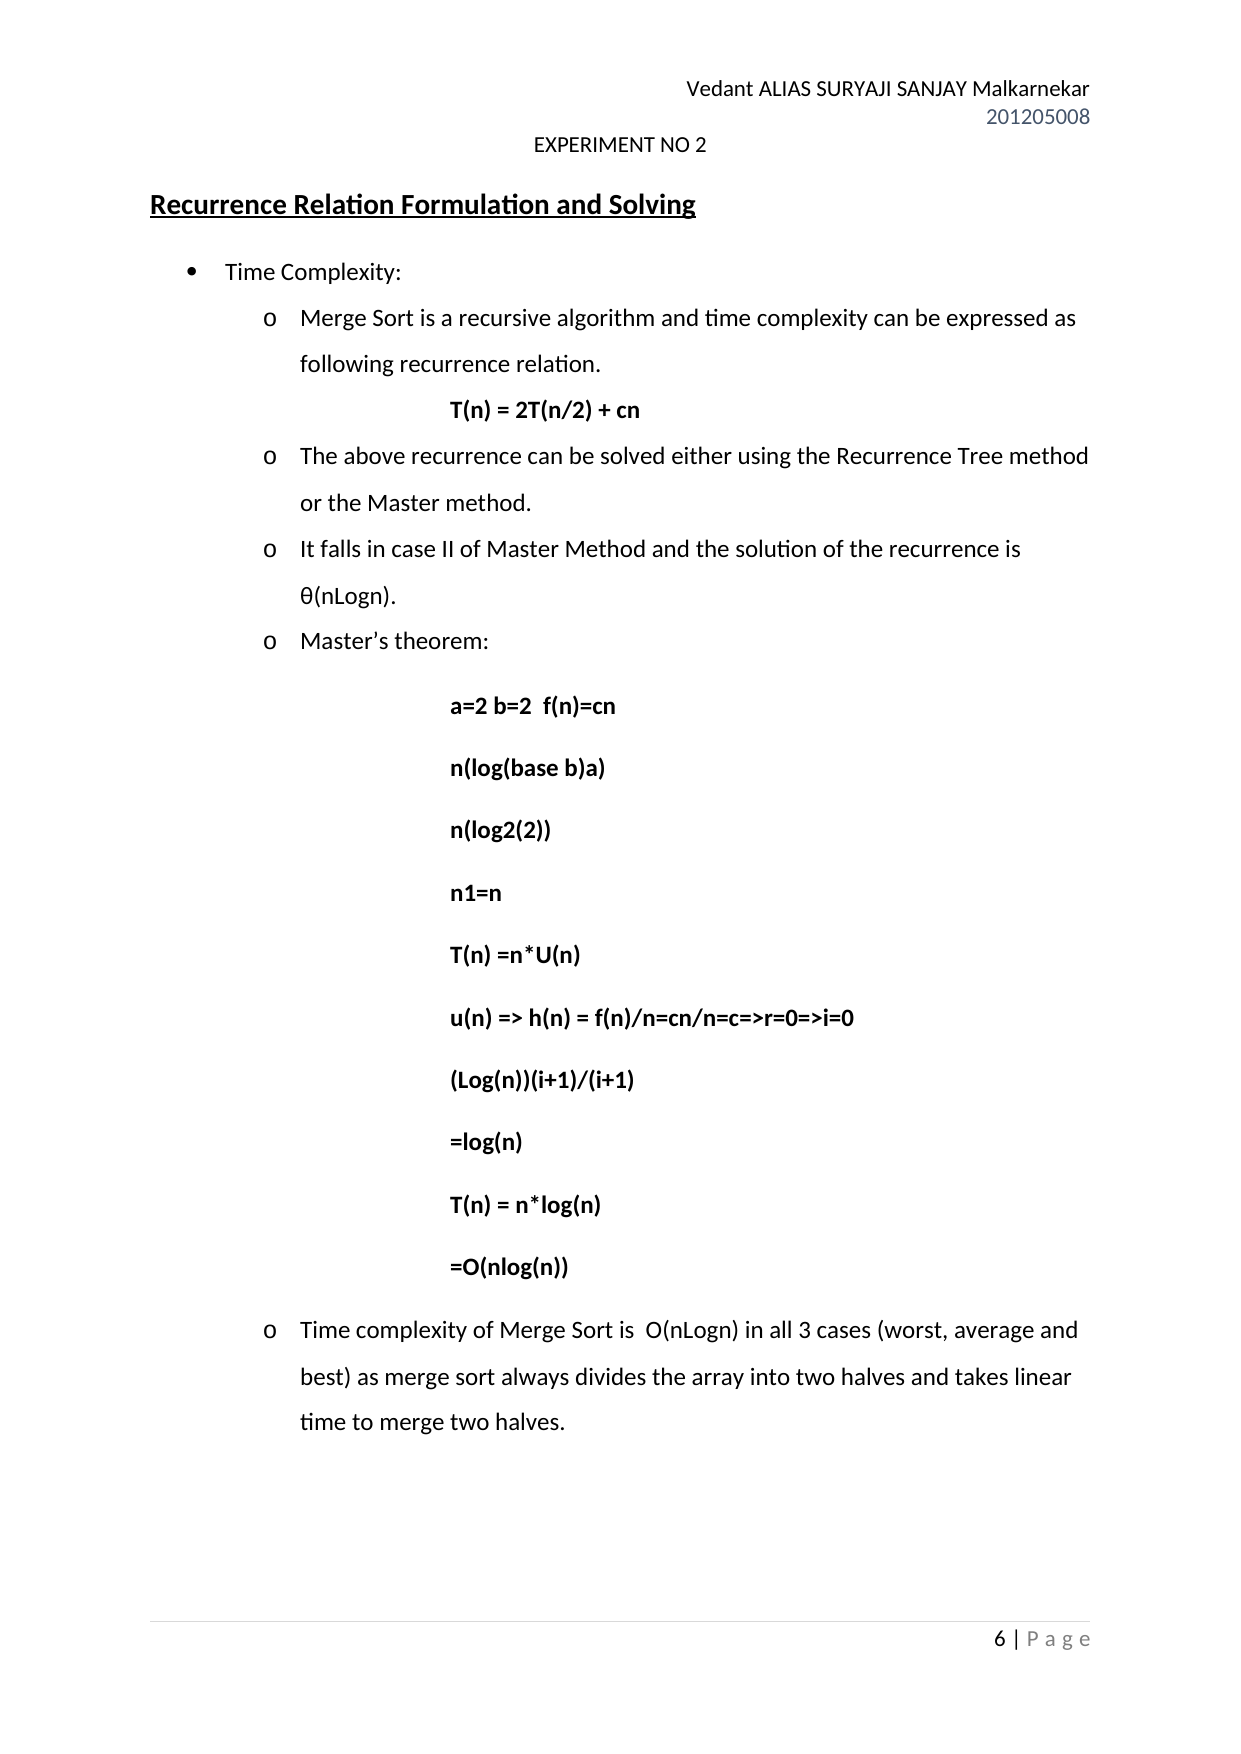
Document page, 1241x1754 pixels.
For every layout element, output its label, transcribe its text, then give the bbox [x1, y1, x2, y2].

text u(n) => h(n) = f(n)/n=cn/n=c=>r=0=>i=0 [450, 1002, 1090, 1032]
text (Log(n))(i+1)/(i+1) [450, 1064, 1090, 1095]
text T(n) = n*log(n) [450, 1189, 1090, 1219]
list The above recurrence can be solved either using the Recurrence Tree method or the Master method. [262, 440, 1090, 518]
text T(n) =n*U(n) [450, 939, 1090, 970]
list Time Complexity: [187, 256, 1090, 286]
text =O(nlog(n)) [450, 1251, 1090, 1282]
text =log(n) [450, 1127, 1090, 1157]
list It falls in case II of Master Method and the solution of the recurrence is θ(nLogn). [262, 533, 1090, 610]
text Recurrence Relation Formulation and Solving [150, 186, 1090, 221]
list Time complexity of Merge Sort is O(nLogn) in all 3 cases (worst, average and best) as merge sort always divides the array into two halves and takes linear time to merge two halves. [262, 1314, 1090, 1437]
text n(log(base b)a) [450, 752, 1090, 783]
list Master’s theorem: [262, 626, 1090, 657]
list T(n) = 2T(n/2) + cn [375, 394, 1090, 425]
text n(log2(2)) [450, 814, 1090, 845]
text a=2 b=2 f(n)=cn [450, 690, 1090, 720]
list Merge Sort is a recursive algorithm and time complexity can be expressed as following recurrence relation. [262, 302, 1090, 379]
text n1=n [450, 877, 1090, 907]
